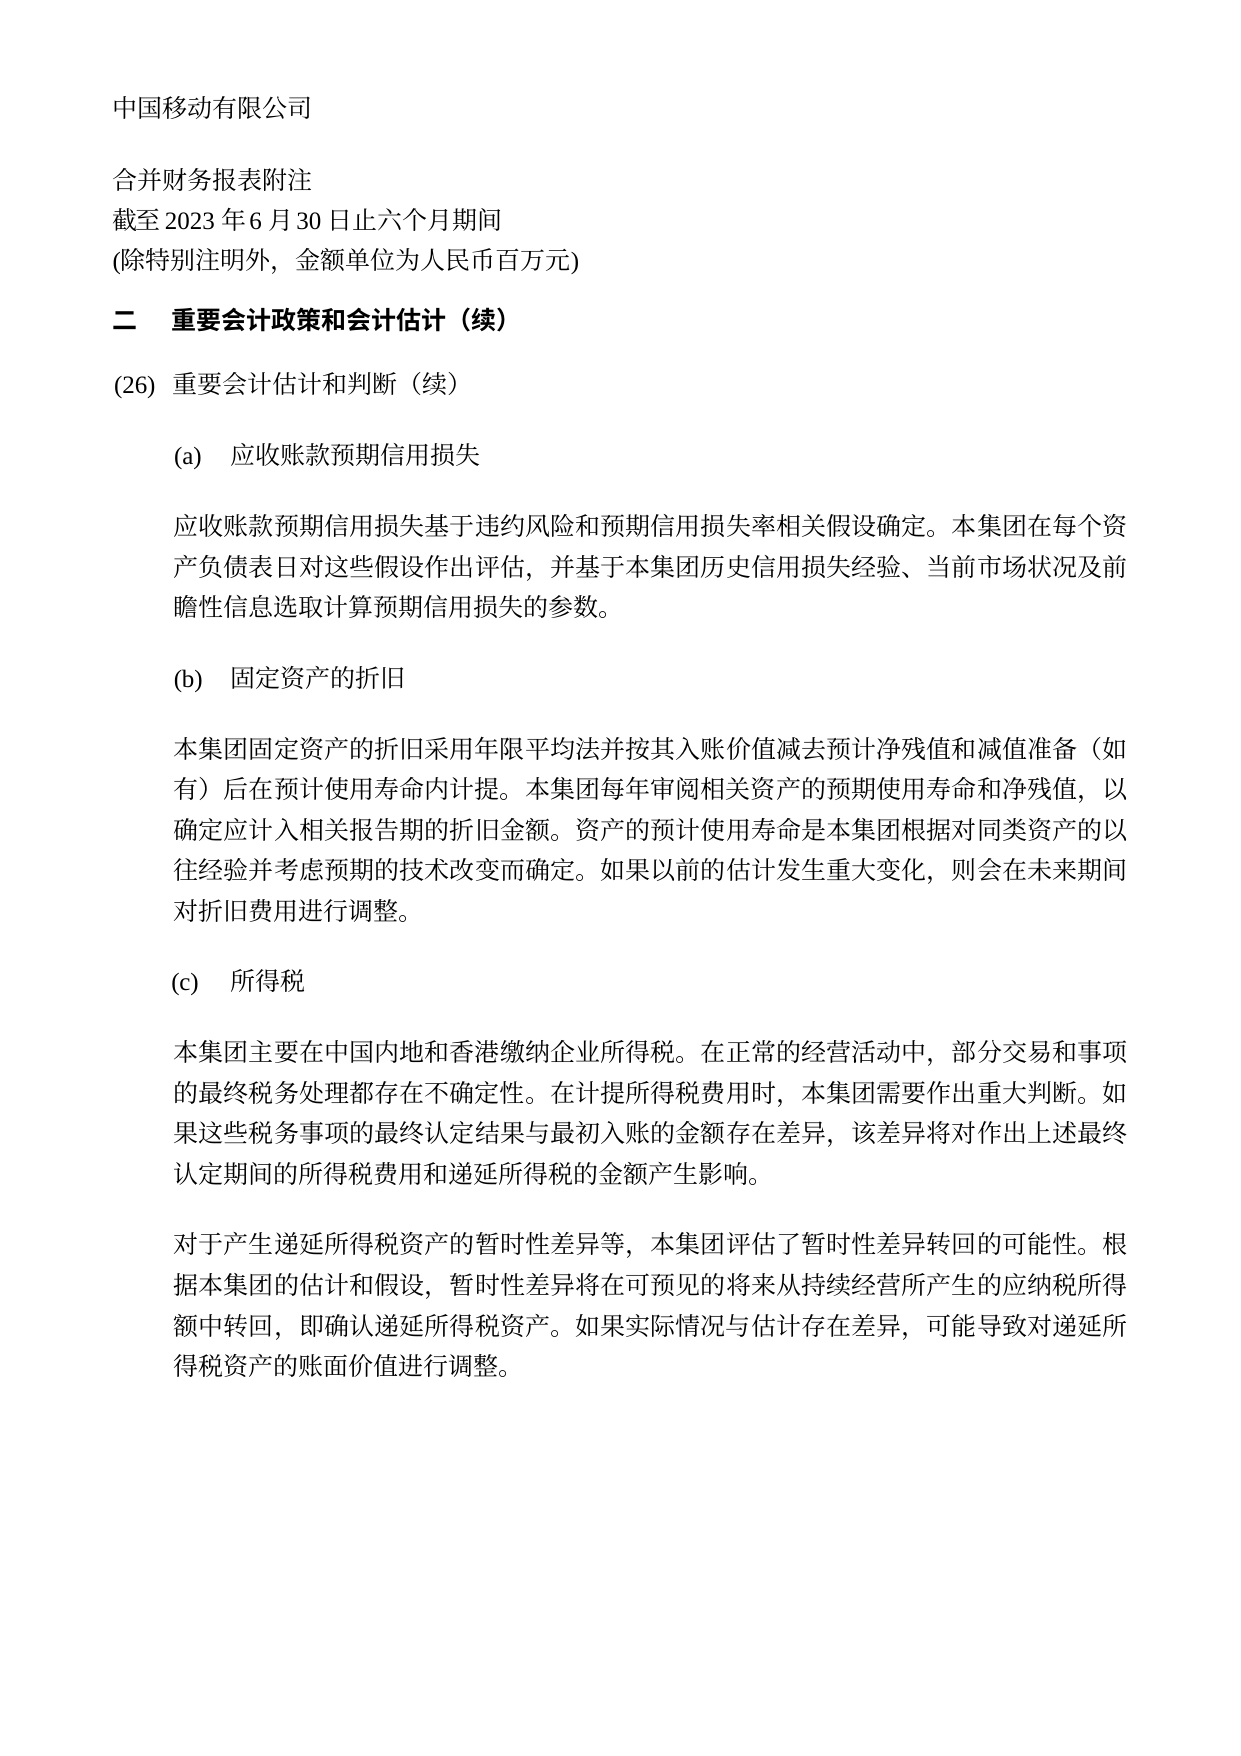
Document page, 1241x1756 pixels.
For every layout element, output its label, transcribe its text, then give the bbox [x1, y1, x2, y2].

text 对于产生递延所得税资产的暂时性差异等，本集团评估了暂时性差异转回的可能性。根据本集团的估计和假设，暂时性差异将在可预见的将来从持续经营所产生的应纳税所得额中转回，即确认递延所得税资产。如果实际情况与估计存在差异，可能导致对递延所得税资产的账面价值进行调整。 [173, 1225, 1129, 1383]
list 所得税 [171, 962, 1205, 998]
list 重要会计估计和判断（续） [92, 364, 472, 401]
text (除特别注明外，金额单位为人民币百万元) [112, 241, 1205, 277]
text 合并财务报表附注 [112, 160, 1205, 196]
text 截至 2023 年 6 月 30 日止六个月期间 [112, 201, 1205, 236]
text 本集团主要在中国内地和香港缴纳企业所得税。在正常的经营活动中，部分交易和事项的最终税务处理都存在不确定性。在计提所得税费用时，本集团需要作出重大判断。如果这些税务事项的最终认定结果与最初入账的金额存在差异，该差异将对作出上述最终认定期间的所得税费用和递延所得税的金额产生影响。 [173, 1033, 1129, 1191]
text 中国移动有限公司 [112, 89, 1205, 125]
subtitle 二 重要会计政策和会计估计（续） [112, 301, 1205, 337]
text 本集团固定资产的折旧采用年限平均法并按其入账价值减去预计净残值和减值准备（如有）后在预计使用寿命内计提。本集团每年审阅相关资产的预期使用寿命和净残值，以确定应计入相关报告期的折旧金额。资产的预计使用寿命是本集团根据对同类资产的以往经验并考虑预期的技术改变而确定。如果以前的估计发生重大变化，则会在未来期间对折旧费用进行调整。 [173, 729, 1129, 927]
list 固定资产的折旧 [173, 658, 1205, 694]
text 应收账款预期信用损失基于违约风险和预期信用损失率相关假设确定。本集团在每个资产负债表日对这些假设作出评估，并基于本集团历史信用损失经验、当前市场状况及前瞻性信息选取计算预期信用损失的参数。 [173, 507, 1129, 624]
list 应收账款预期信用损失 [92, 436, 480, 471]
